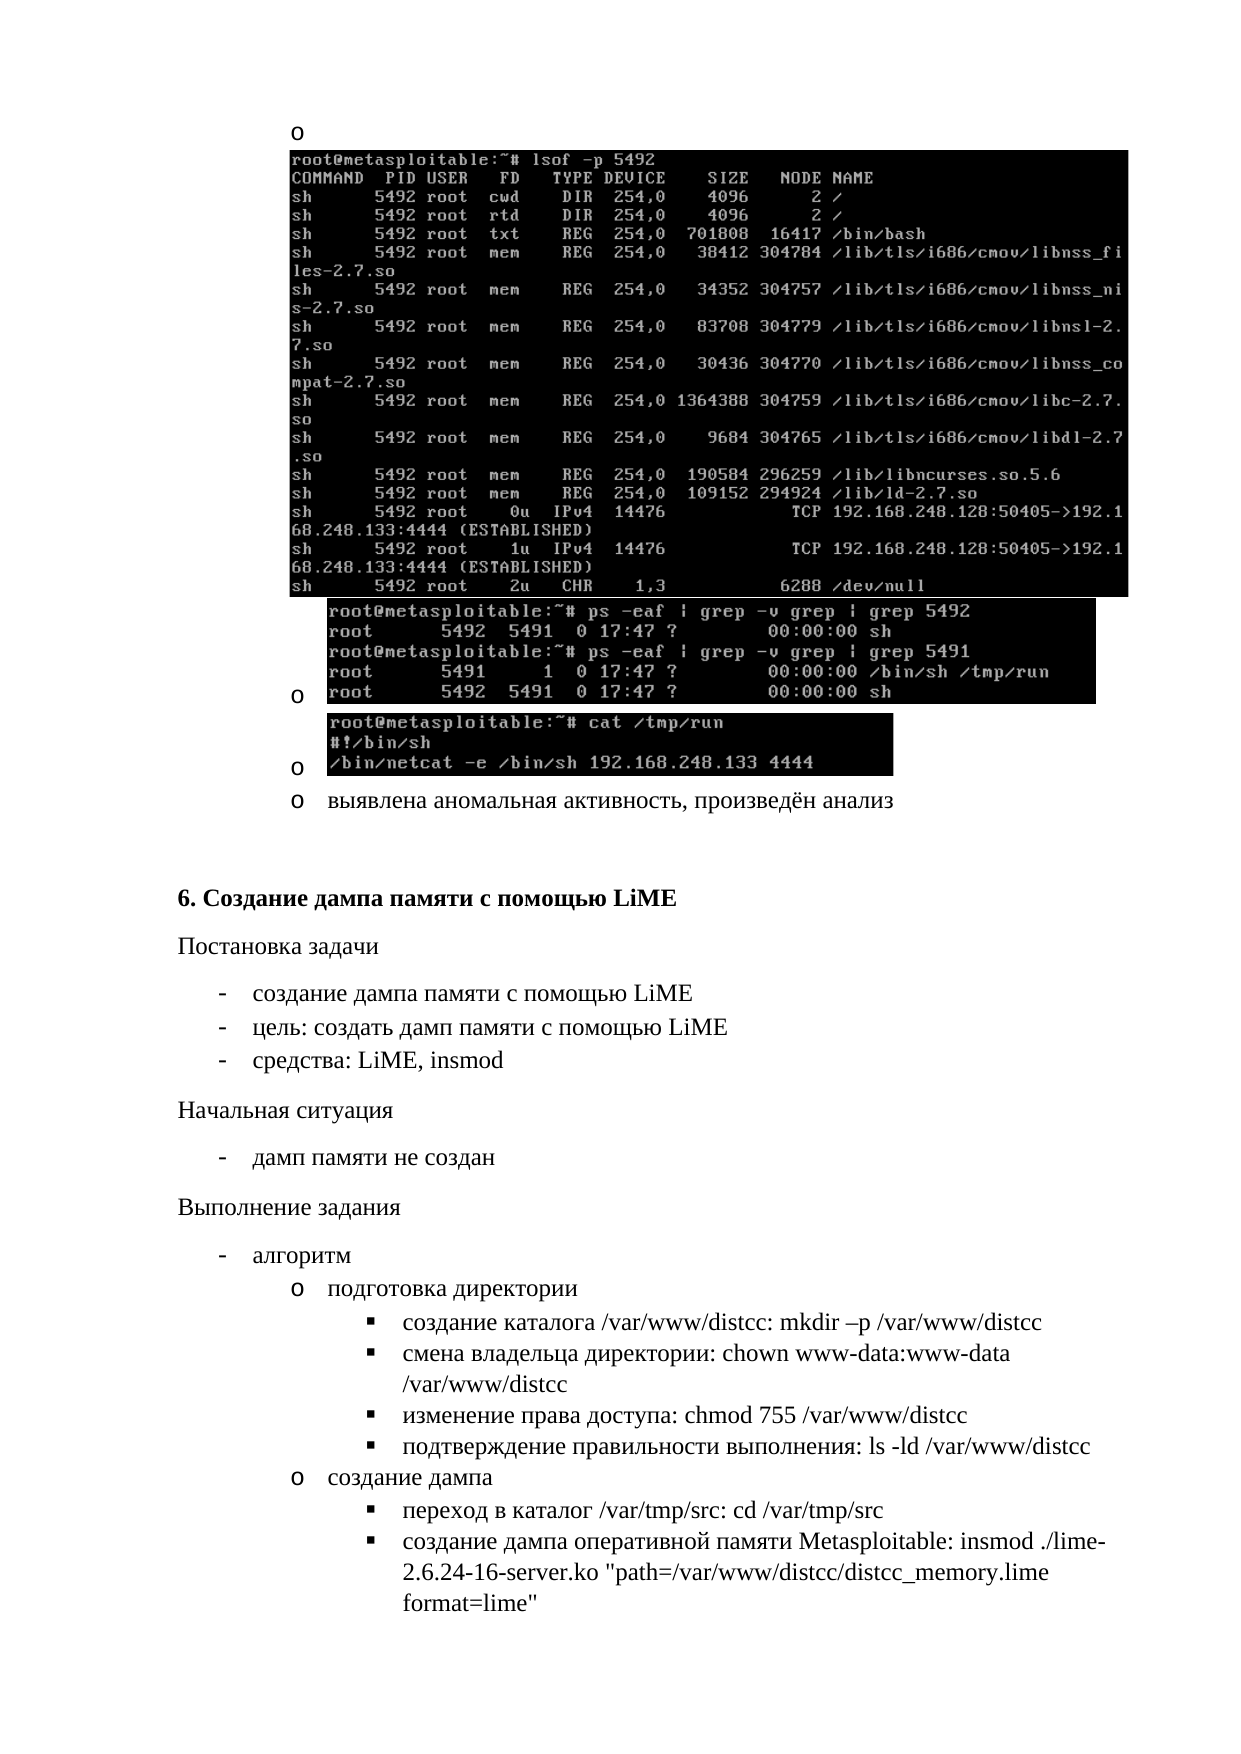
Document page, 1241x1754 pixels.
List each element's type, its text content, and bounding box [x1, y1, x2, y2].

list средства: LiME, insmod [215, 1045, 1152, 1076]
list подтверждение правильности выполнения: ls -ld /var/www/distcc [365, 1431, 1152, 1459]
list создание дампа оперативной памяти Metasploitable: insmod ./lime-2.6.24-16-server.ko "path=/var/www/distcc/distcc_memory.lime format=lime" [365, 1526, 1152, 1617]
list переход в каталог /var/tmp/src: cd /var/tmp/src [365, 1495, 1152, 1524]
list создание каталога /var/www/distcc: mkdir –p /var/www/distcc [365, 1307, 1152, 1335]
list смена владельца директории: chown www-data:www-data /var/www/distcc [365, 1338, 1152, 1397]
list дамп памяти не создан [215, 1142, 1152, 1173]
list алгоритм [215, 1240, 1152, 1271]
list подготовка директории [290, 1273, 1152, 1304]
text 6. Создание дампа памяти с помощью LiME [177, 883, 1152, 912]
list выявлена аномальная активность, произведён анализ [290, 785, 1152, 816]
text Начальная ситуация [177, 1095, 1152, 1123]
list цель: создать дамп памяти с помощью LiME [215, 1012, 1152, 1042]
text Выполнение задания [177, 1192, 1152, 1221]
list создание дампа [290, 1462, 1152, 1493]
picture [327, 598, 1096, 704]
list изменение права доступа: chmod 755 /var/www/distcc [365, 1400, 1152, 1428]
picture [289, 150, 1129, 597]
text Постановка задачи [177, 931, 1152, 959]
picture [327, 713, 894, 776]
list создание дампа памяти с помощью LiME [215, 978, 1152, 1009]
